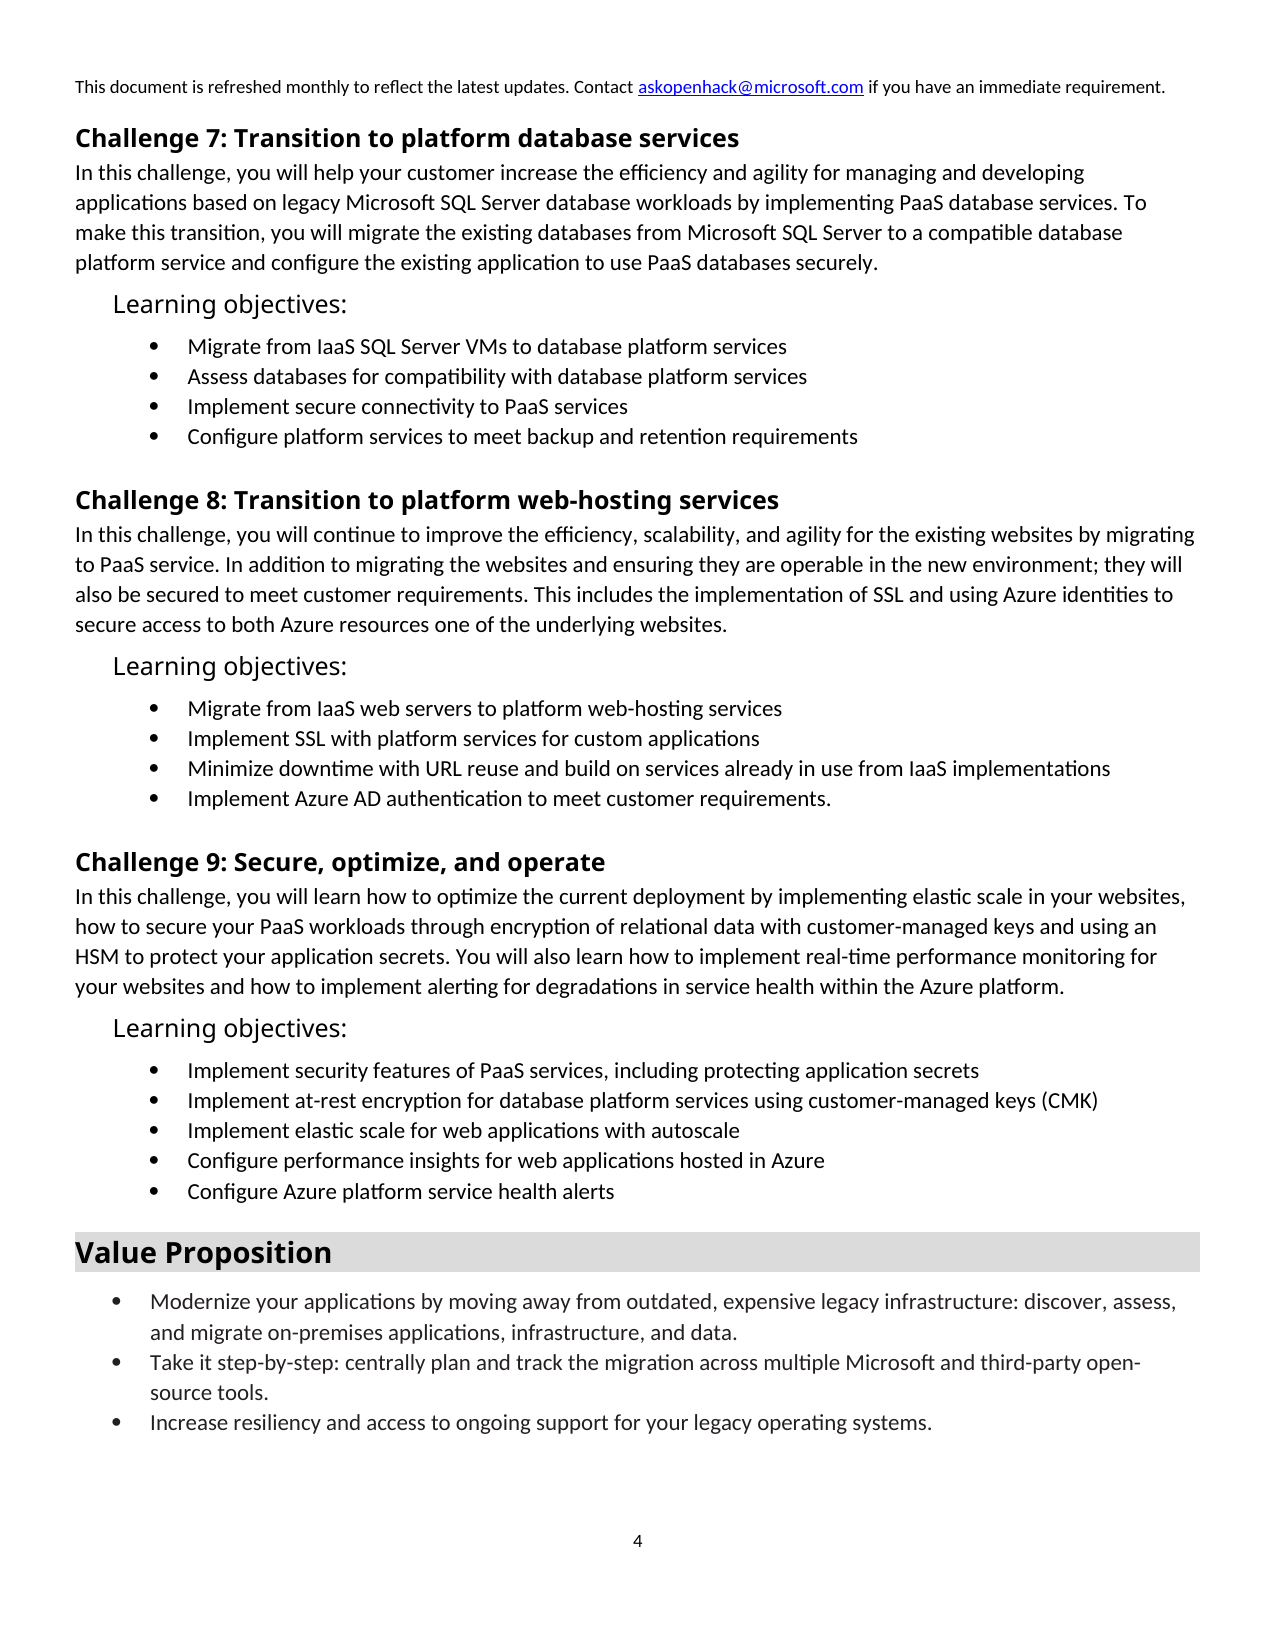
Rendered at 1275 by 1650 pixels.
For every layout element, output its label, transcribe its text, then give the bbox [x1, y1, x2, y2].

text Learning objectives: [112, 1011, 1200, 1045]
list Implement Azure AD authentication to meet customer requirements. [150, 784, 1200, 813]
list Migrate from IaaS web servers to platform web-hosting services [150, 694, 1200, 722]
list Configure Azure platform service health alerts [150, 1177, 1200, 1205]
list Configure platform services to meet backup and retention requirements [150, 422, 1200, 451]
text Challenge 7: Transition to platform database services [75, 121, 1200, 155]
list Increase resiliency and access to ongoing support for your legacy operating systems. [112, 1408, 1200, 1436]
list Implement elastic scale for web applications with autoscale [150, 1116, 1200, 1144]
text Learning objectives: [112, 649, 1200, 683]
list Modernize your applications by moving away from outdated, expensive legacy infrastructure: discover, assess, and migrate on-premises applications, infrastructure, and data. [112, 1287, 1200, 1346]
text In this challenge, you will continue to improve the efficiency, scalability, and agility for the existing websites by migrating to PaaS service. In addition to migrating the websites and ensuring they are operable in the new environment; they will also be secured to meet customer requirements. This includes the implementation of SSL and using Azure identities to secure access to both Azure resources one of the underlying websites. [75, 520, 1200, 638]
list Implement SSL with platform services for custom applications [150, 724, 1200, 752]
text Value Proposition [75, 1232, 1200, 1272]
list Implement security features of PaaS services, including protecting application secrets [150, 1056, 1200, 1084]
list Implement at-rest encryption for database platform services using customer-managed keys (CMK) [150, 1086, 1200, 1114]
text Learning objectives: [112, 287, 1200, 321]
text Challenge 8: Transition to platform web-hosting services [75, 483, 1200, 517]
list Implement secure connectivity to PaaS services [150, 392, 1200, 420]
list Configure performance insights for web applications hosted in Azure [150, 1147, 1200, 1175]
text In this challenge, you will help your customer increase the efficiency and agility for managing and developing applications based on legacy Microsoft SQL Server database workloads by implementing PaaS database services. To make this transition, you will migrate the existing databases from Microsoft SQL Server to a compatible database platform service and configure the existing application to use PaaS databases securely. [75, 158, 1200, 276]
text In this challenge, you will learn how to optimize the current deployment by implementing elastic scale in your websites, how to secure your PaaS workloads through encryption of relational data with customer-managed keys and using an HSM to protect your application secrets. You will also learn how to implement real-time performance monitoring for your websites and how to implement alerting for degradations in service health within the Azure platform. [75, 882, 1200, 1000]
list Take it step-by-step: centrally plan and track the migration across multiple Microsoft and third-party open-source tools. [112, 1348, 1200, 1406]
list Migrate from IaaS SQL Server VMs to database platform services [150, 332, 1200, 360]
list Assess databases for compatibility with database platform services [150, 362, 1200, 390]
text Challenge 9: Secure, optimize, and operate [75, 845, 1200, 879]
list Minimize downtime with URL reuse and build on services already in use from IaaS implementations [150, 754, 1200, 782]
